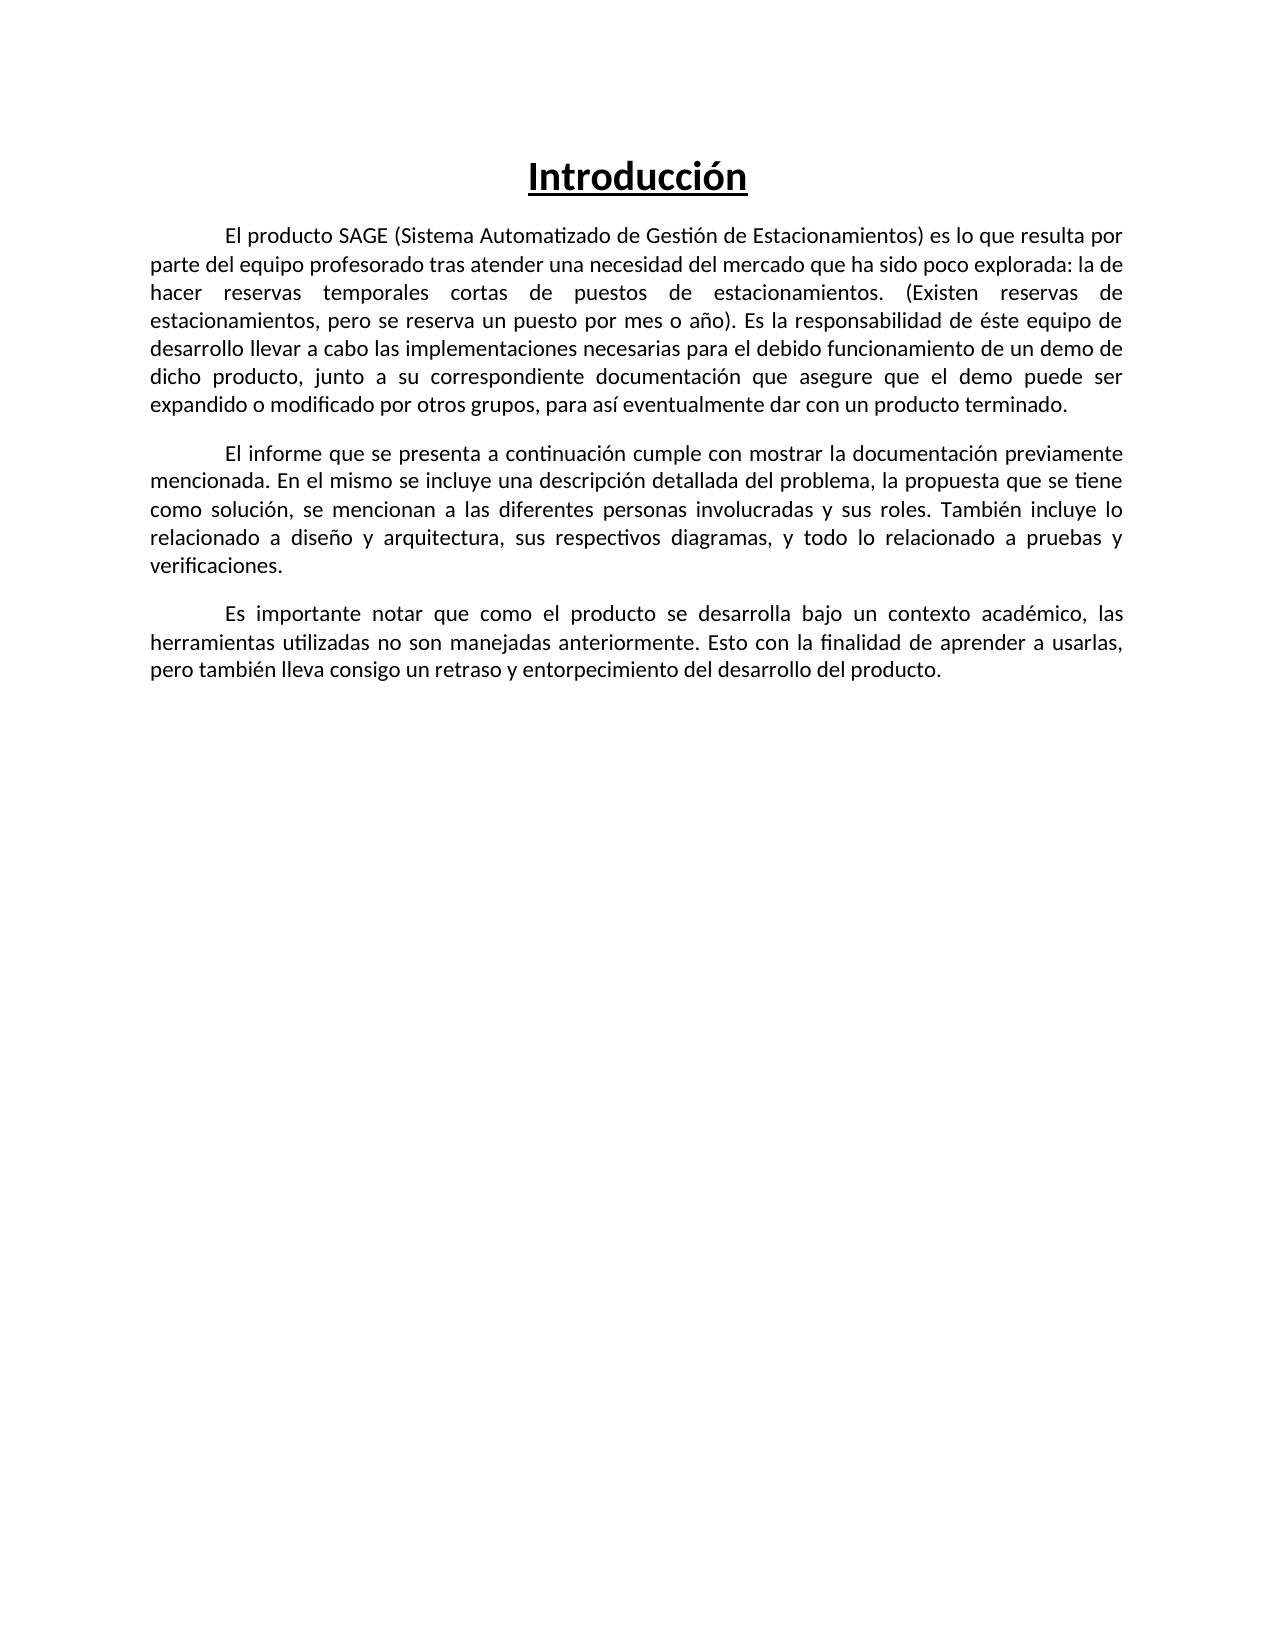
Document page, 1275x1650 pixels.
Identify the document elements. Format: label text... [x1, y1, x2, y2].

text Introducción [150, 150, 1125, 201]
text El producto SAGE (Sistema Automatizado de Gestión de Estacionamientos) es lo que resulta por parte del equipo profesorado tras atender una necesidad del mercado que ha sido poco explorada: la de hacer reservas temporales cortas de puestos de estacionamientos. (Existen reservas de estacionamientos, pero se reserva un puesto por mes o año). Es la responsabilidad de éste equipo de desarrollo llevar a cabo las implementaciones necesarias para el debido funcionamiento de un demo de dicho producto, junto a su correspondiente documentación que asegure que el demo puede ser expandido o modificado por otros grupos, para así eventualmente dar con un producto terminado. [150, 222, 1125, 418]
text Es importante notar que como el producto se desarrolla bajo un contexto académico, las herramientas utilizadas no son manejadas anteriormente. Esto con la finalidad de aprender a usarlas, pero también lleva consigo un retraso y entorpecimiento del desarrollo del producto. [150, 599, 1125, 684]
text El informe que se presenta a continuación cumple con mostrar la documentación previamente mencionada. En el mismo se incluye una descripción detallada del problema, la propuesta que se tiene como solución, se mencionan a las diferentes personas involucradas y sus roles. También incluye lo relacionado a diseño y arquitectura, sus respectivos diagramas, y todo lo relacionado a pruebas y verificaciones. [150, 439, 1125, 579]
